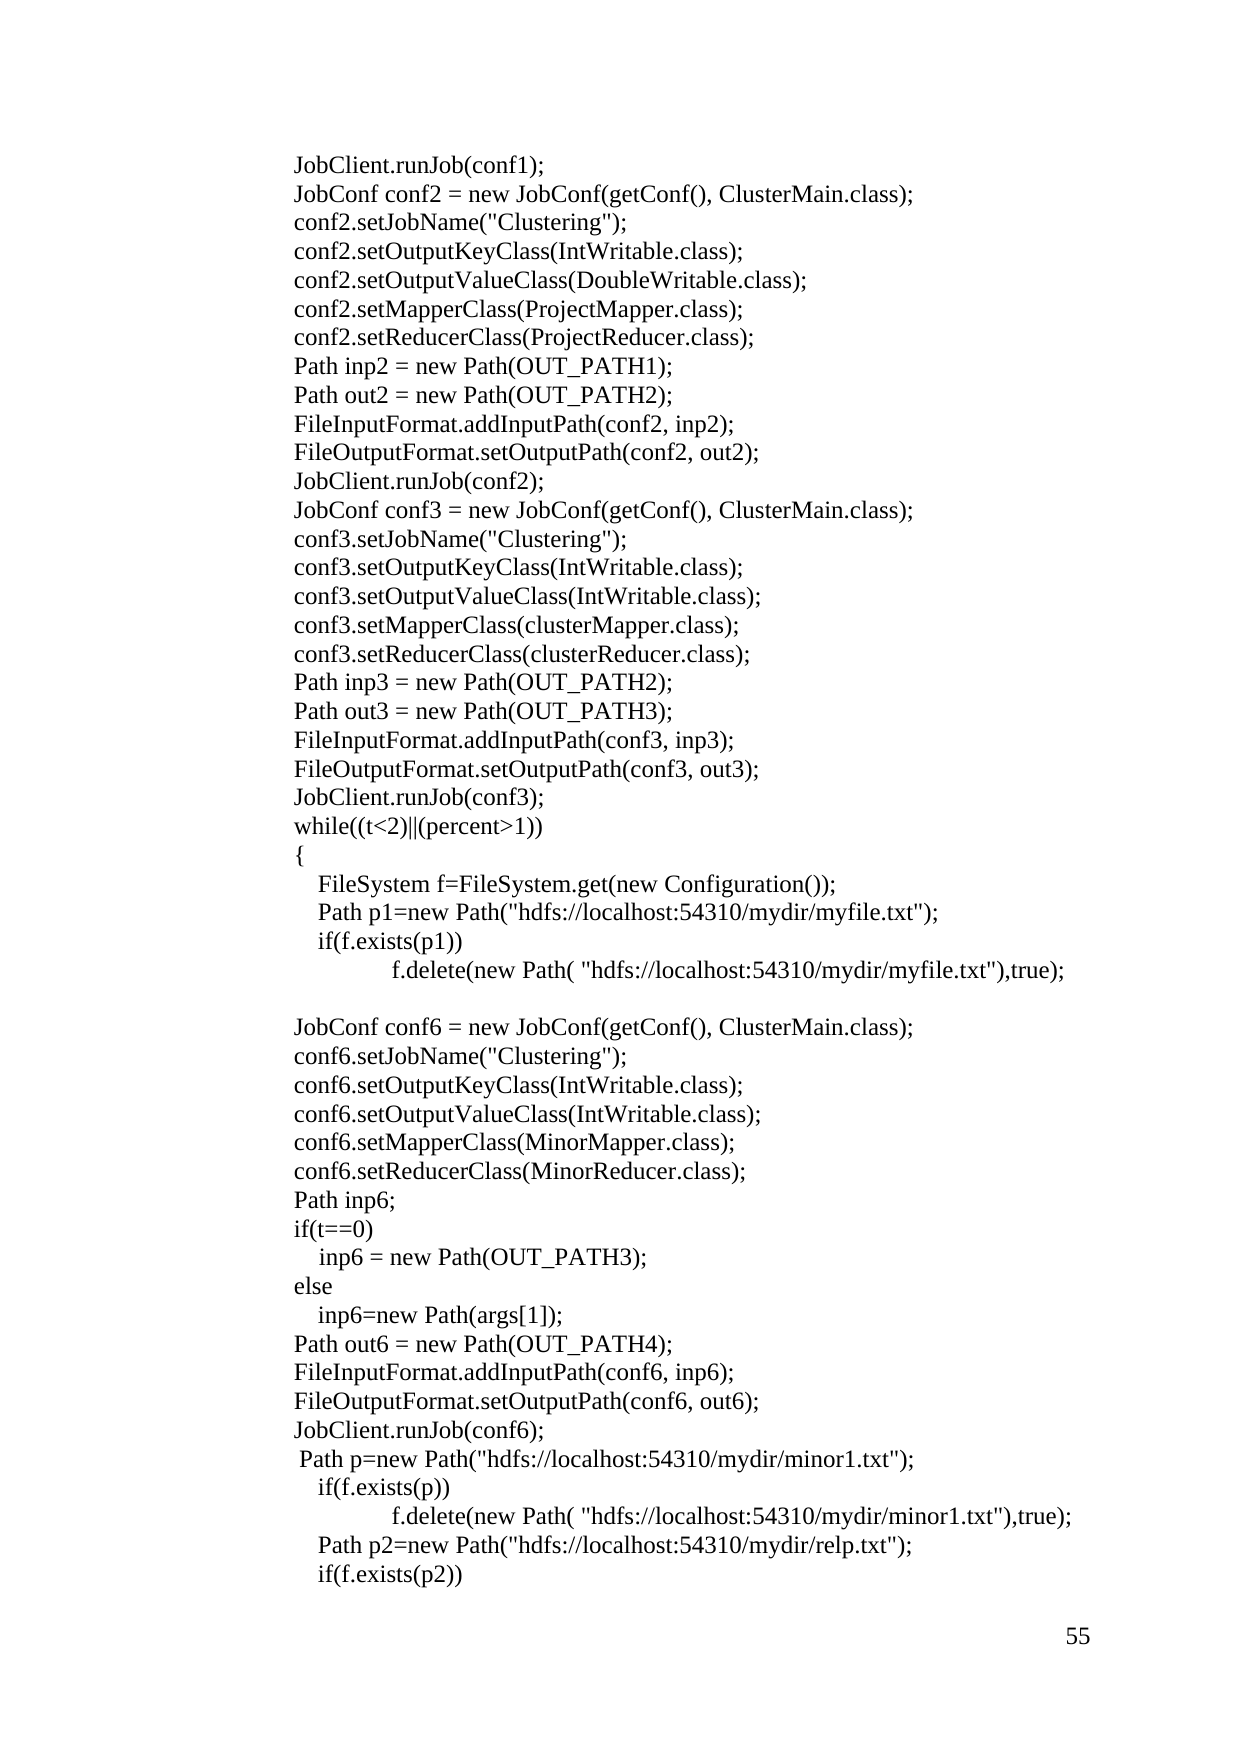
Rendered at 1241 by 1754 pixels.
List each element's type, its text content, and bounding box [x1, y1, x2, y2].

text conf2.setJobName("Clustering"); [225, 207, 1090, 236]
text conf3.setMapperClass(clusterMapper.class); [225, 610, 1090, 639]
text conf6.setMapperClass(MinorMapper.class); [225, 1127, 1090, 1156]
text Path p1=new Path("hdfs://localhost:54310/mydir/myfile.txt"); [225, 897, 1090, 926]
text FileInputFormat.addInputPath(conf2, inp2); [225, 409, 1090, 437]
text Path inp2 = new Path(OUT_PATH1); [225, 351, 1090, 380]
text JobClient.runJob(conf1); [225, 150, 1090, 179]
text else [225, 1271, 1090, 1300]
text JobConf conf2 = new JobConf(getConf(), ClusterMain.class); [225, 179, 1090, 207]
text inp6 = new Path(OUT_PATH3); [225, 1242, 1090, 1271]
text conf2.setReducerClass(ProjectReducer.class); [225, 322, 1090, 351]
text if(f.exists(p1)) [225, 926, 1090, 955]
text FileSystem f=FileSystem.get(new Configuration()); [225, 869, 1090, 897]
text conf6.setReducerClass(MinorReducer.class); [225, 1156, 1090, 1185]
text JobConf conf3 = new JobConf(getConf(), ClusterMain.class); [225, 495, 1090, 524]
text FileOutputFormat.setOutputPath(conf2, out2); [225, 437, 1090, 466]
text JobClient.runJob(conf2); [225, 466, 1090, 495]
text Path out3 = new Path(OUT_PATH3); [225, 696, 1090, 725]
text conf3.setOutputKeyClass(IntWritable.class); [225, 552, 1090, 581]
text FileInputFormat.addInputPath(conf3, inp3); [225, 725, 1090, 754]
text Path inp3 = new Path(OUT_PATH2); [225, 667, 1090, 696]
text Path p=new Path("hdfs://localhost:54310/mydir/minor1.txt"); [225, 1444, 1090, 1472]
text conf6.setOutputKeyClass(IntWritable.class); [225, 1070, 1090, 1099]
text if(t==0) [225, 1214, 1090, 1242]
text conf3.setOutputValueClass(IntWritable.class); [225, 581, 1090, 610]
text conf2.setOutputValueClass(DoubleWritable.class); [225, 265, 1090, 294]
text conf6.setJobName("Clustering"); [225, 1041, 1090, 1070]
text FileInputFormat.addInputPath(conf6, inp6); [225, 1357, 1090, 1386]
text if(f.exists(p)) [225, 1472, 1090, 1501]
text conf6.setOutputValueClass(IntWritable.class); [225, 1099, 1090, 1127]
text conf3.setJobName("Clustering"); [225, 524, 1090, 552]
text JobClient.runJob(conf6); [225, 1415, 1090, 1444]
text Path inp6; [225, 1185, 1090, 1214]
text while((t<2)||(percent>1)) [225, 811, 1090, 840]
text { [225, 840, 1090, 869]
text Path out6 = new Path(OUT_PATH4); [225, 1329, 1090, 1357]
text FileOutputFormat.setOutputPath(conf6, out6); [225, 1386, 1090, 1415]
text if(f.exists(p2)) [225, 1559, 1090, 1587]
text conf2.setOutputKeyClass(IntWritable.class); [225, 236, 1090, 265]
text conf3.setReducerClass(clusterReducer.class); [225, 639, 1090, 667]
text JobClient.runJob(conf3); [225, 782, 1090, 811]
text Path p2=new Path("hdfs://localhost:54310/mydir/relp.txt"); [225, 1530, 1090, 1559]
text Path out2 = new Path(OUT_PATH2); [225, 380, 1090, 409]
text conf2.setMapperClass(ProjectMapper.class); [225, 294, 1090, 322]
text f.delete(new Path( "hdfs://localhost:54310/mydir/myfile.txt"),true); [225, 955, 1090, 984]
text f.delete(new Path( "hdfs://localhost:54310/mydir/minor1.txt"),true); [225, 1501, 1090, 1530]
text JobConf conf6 = new JobConf(getConf(), ClusterMain.class); [225, 1012, 1090, 1041]
text inp6=new Path(args[1]); [225, 1300, 1090, 1329]
text FileOutputFormat.setOutputPath(conf3, out3); [225, 754, 1090, 782]
